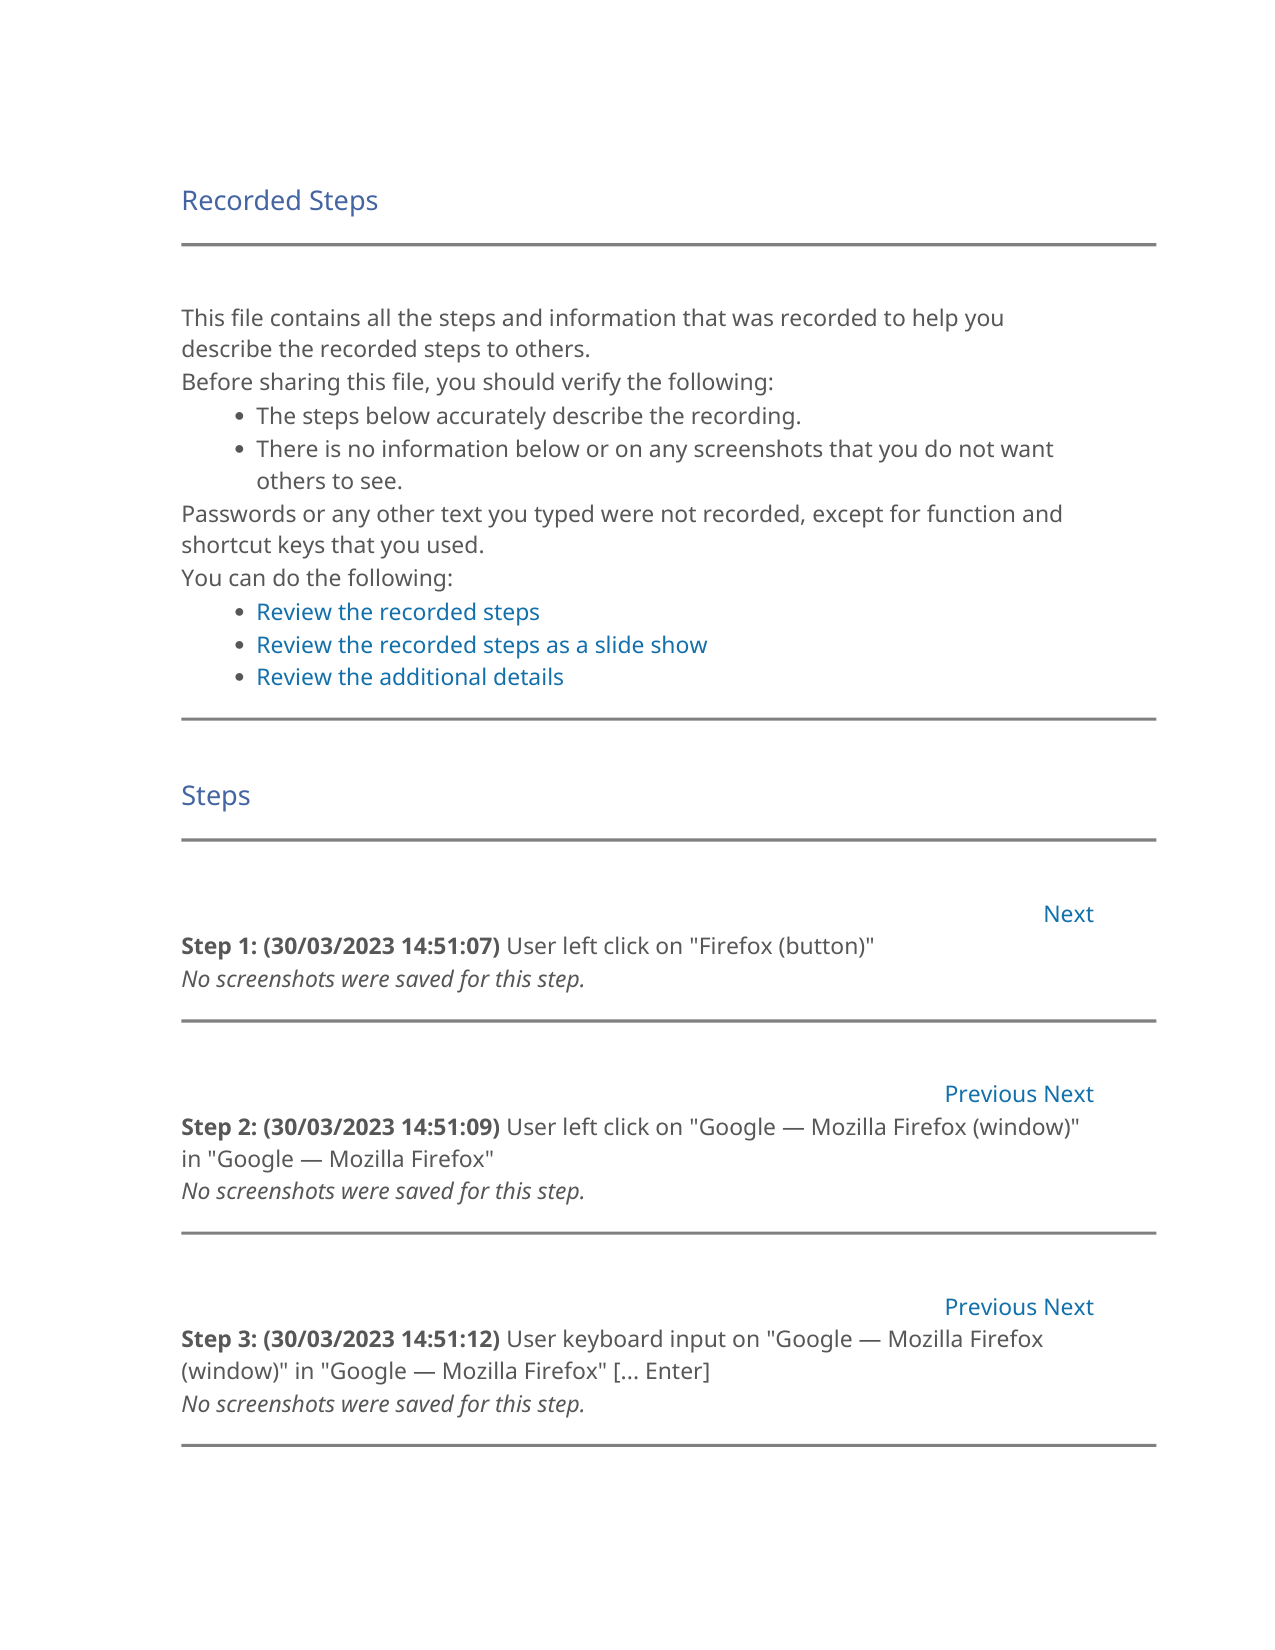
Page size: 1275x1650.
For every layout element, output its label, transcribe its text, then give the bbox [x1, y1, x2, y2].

text Before sharing this file, you should verify the following: [181, 366, 1094, 397]
subtitle Recorded Steps [181, 181, 1094, 218]
list Review the recorded steps as a slide show [235, 627, 1094, 660]
text Step 3: (‎30/‎03/‎2023 14:51:12) User keyboard input on "Google — Mozilla Firefox (window)" in "Google — Mozilla Firefox" [... Enter] [181, 1323, 1094, 1386]
text No screenshots were saved for this step. [181, 963, 1094, 994]
list Review the additional details [235, 660, 1094, 692]
list There is no information below or on any screenshots that you do not want others to see. [235, 432, 1094, 497]
text Step 2: (‎30/‎03/‎2023 14:51:09) User left click on "Google — Mozilla Firefox (window)" in "Google — Mozilla Firefox" [181, 1111, 1094, 1174]
list Review the recorded steps [235, 595, 1094, 627]
text You can do the following: [181, 562, 1094, 593]
text No screenshots were saved for this step. [181, 1175, 1094, 1207]
text This file contains all the steps and information that was recorded to help you describe the recorded steps to others. [181, 302, 1094, 365]
text Previous Next [181, 1078, 1094, 1110]
text Step 1: (‎30/‎03/‎2023 14:51:07) User left click on "Firefox (button)" [181, 930, 1094, 962]
subtitle Steps [181, 777, 1094, 813]
text Next [181, 897, 1094, 929]
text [181, 1387, 1094, 1419]
text Passwords or any other text you typed were not recorded, except for function and shortcut keys that you used. [181, 498, 1094, 561]
text Previous Next [181, 1291, 1094, 1322]
list The steps below accurately describe the recording. [235, 399, 1094, 432]
